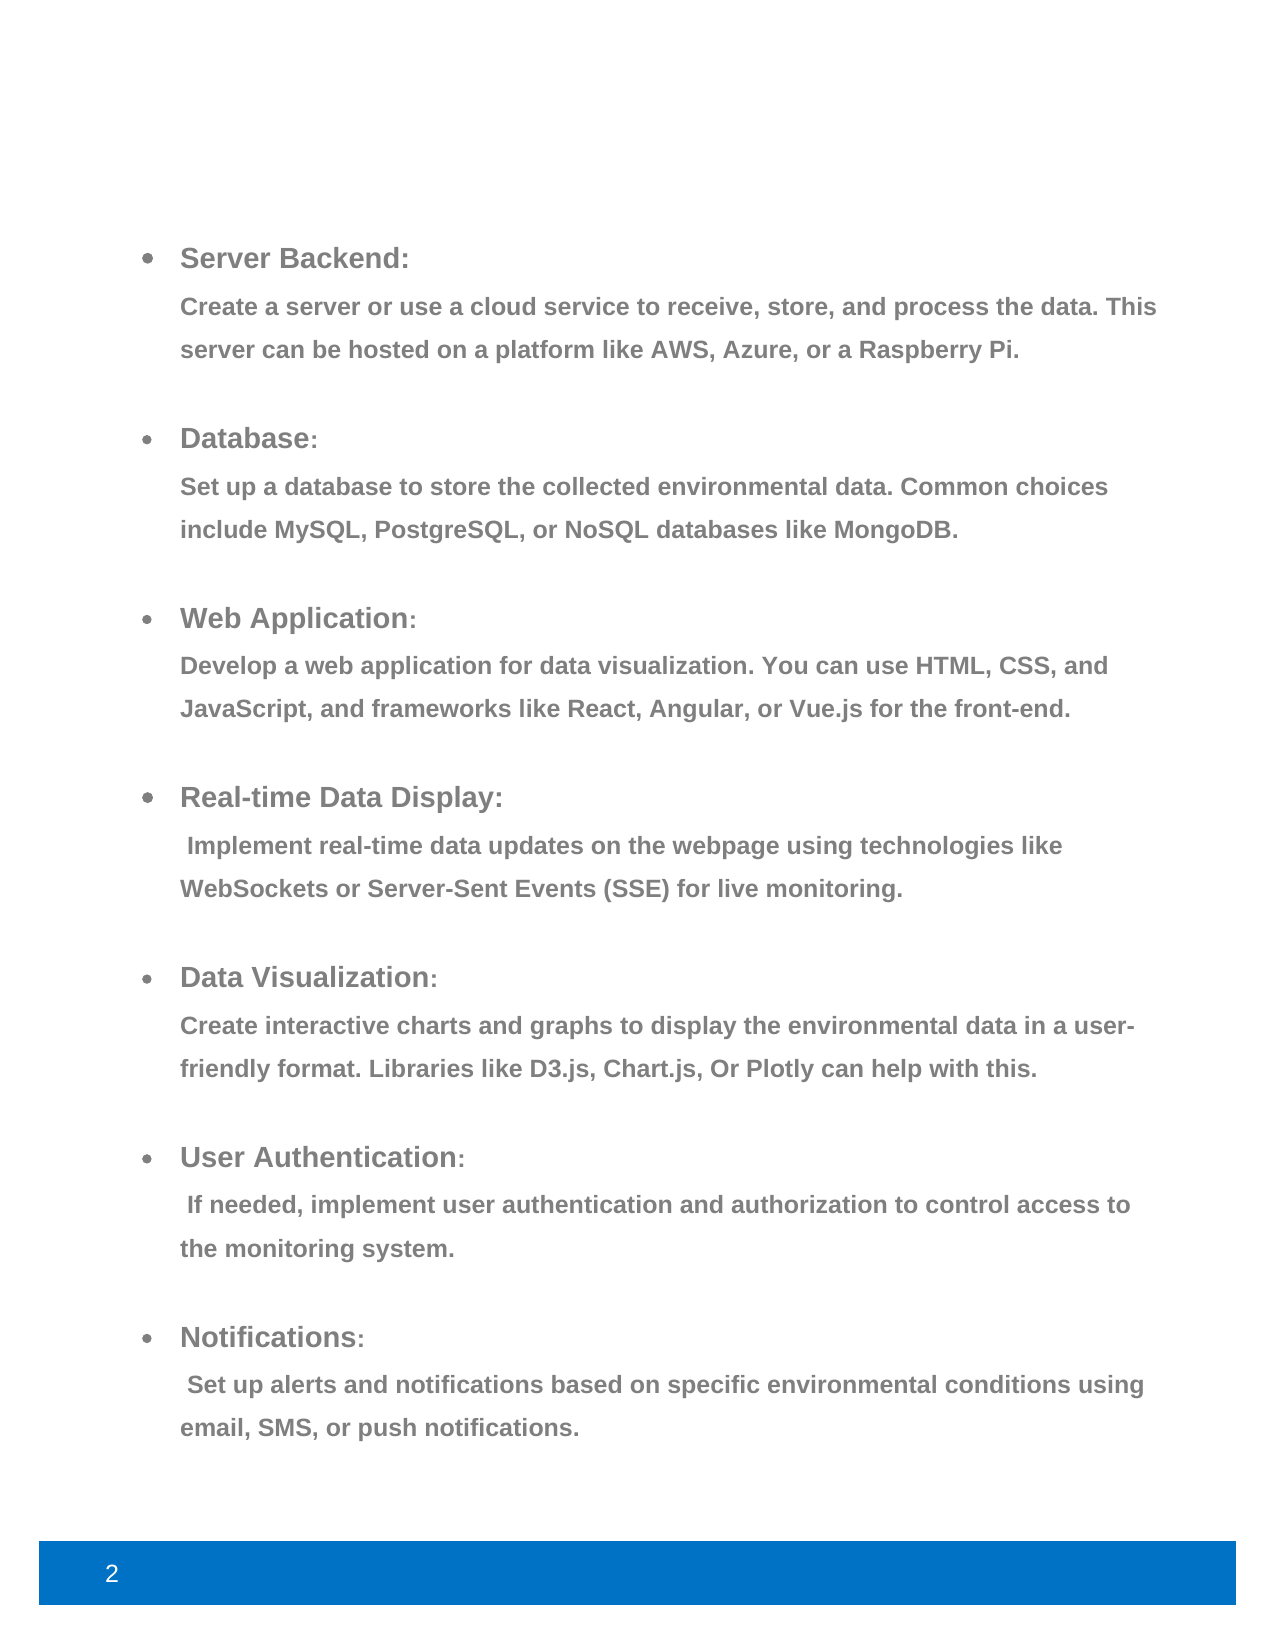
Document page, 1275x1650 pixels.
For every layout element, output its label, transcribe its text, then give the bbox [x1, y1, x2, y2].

list If needed, implement user authentication and authorization to control access to the monitoring system. [180, 1191, 1170, 1262]
list Server Backend: [142, 241, 1170, 275]
list Set up alerts and notifications based on specific environmental conditions using email, SMS, or push notifications. [180, 1370, 1170, 1442]
list Database: [142, 421, 1170, 455]
list User Authentication: [142, 1140, 1170, 1174]
list Create a server or use a cloud service to receive, store, and process the data. This server can be hosted on a platform like AWS, Azure, or a Raspberry Pi. [180, 292, 1170, 364]
list Develop a web application for data visualization. You can use HTML, CSS, and JavaScript, and frameworks like React, Angular, or Vue.js for the front-end. [180, 651, 1170, 723]
list Notifications: [142, 1320, 1170, 1353]
list Create interactive charts and graphs to display the environmental data in a user-friendly format. Libraries like D3.js, Chart.js, Or Plotly can help with this. [180, 1011, 1170, 1083]
list Real-time Data Display: [142, 781, 1170, 814]
list Set up a database to store the collected environmental data. Common choices include MySQL, PostgreSQL, or NoSQL databases like MongoDB. [180, 471, 1170, 543]
list Web Application: [142, 601, 1170, 634]
list Data Visualization: [142, 961, 1170, 994]
list Implement real-time data updates on the webpage using technologies like WebSockets or Server-Sent Events (SSE) for live monitoring. [180, 831, 1170, 903]
